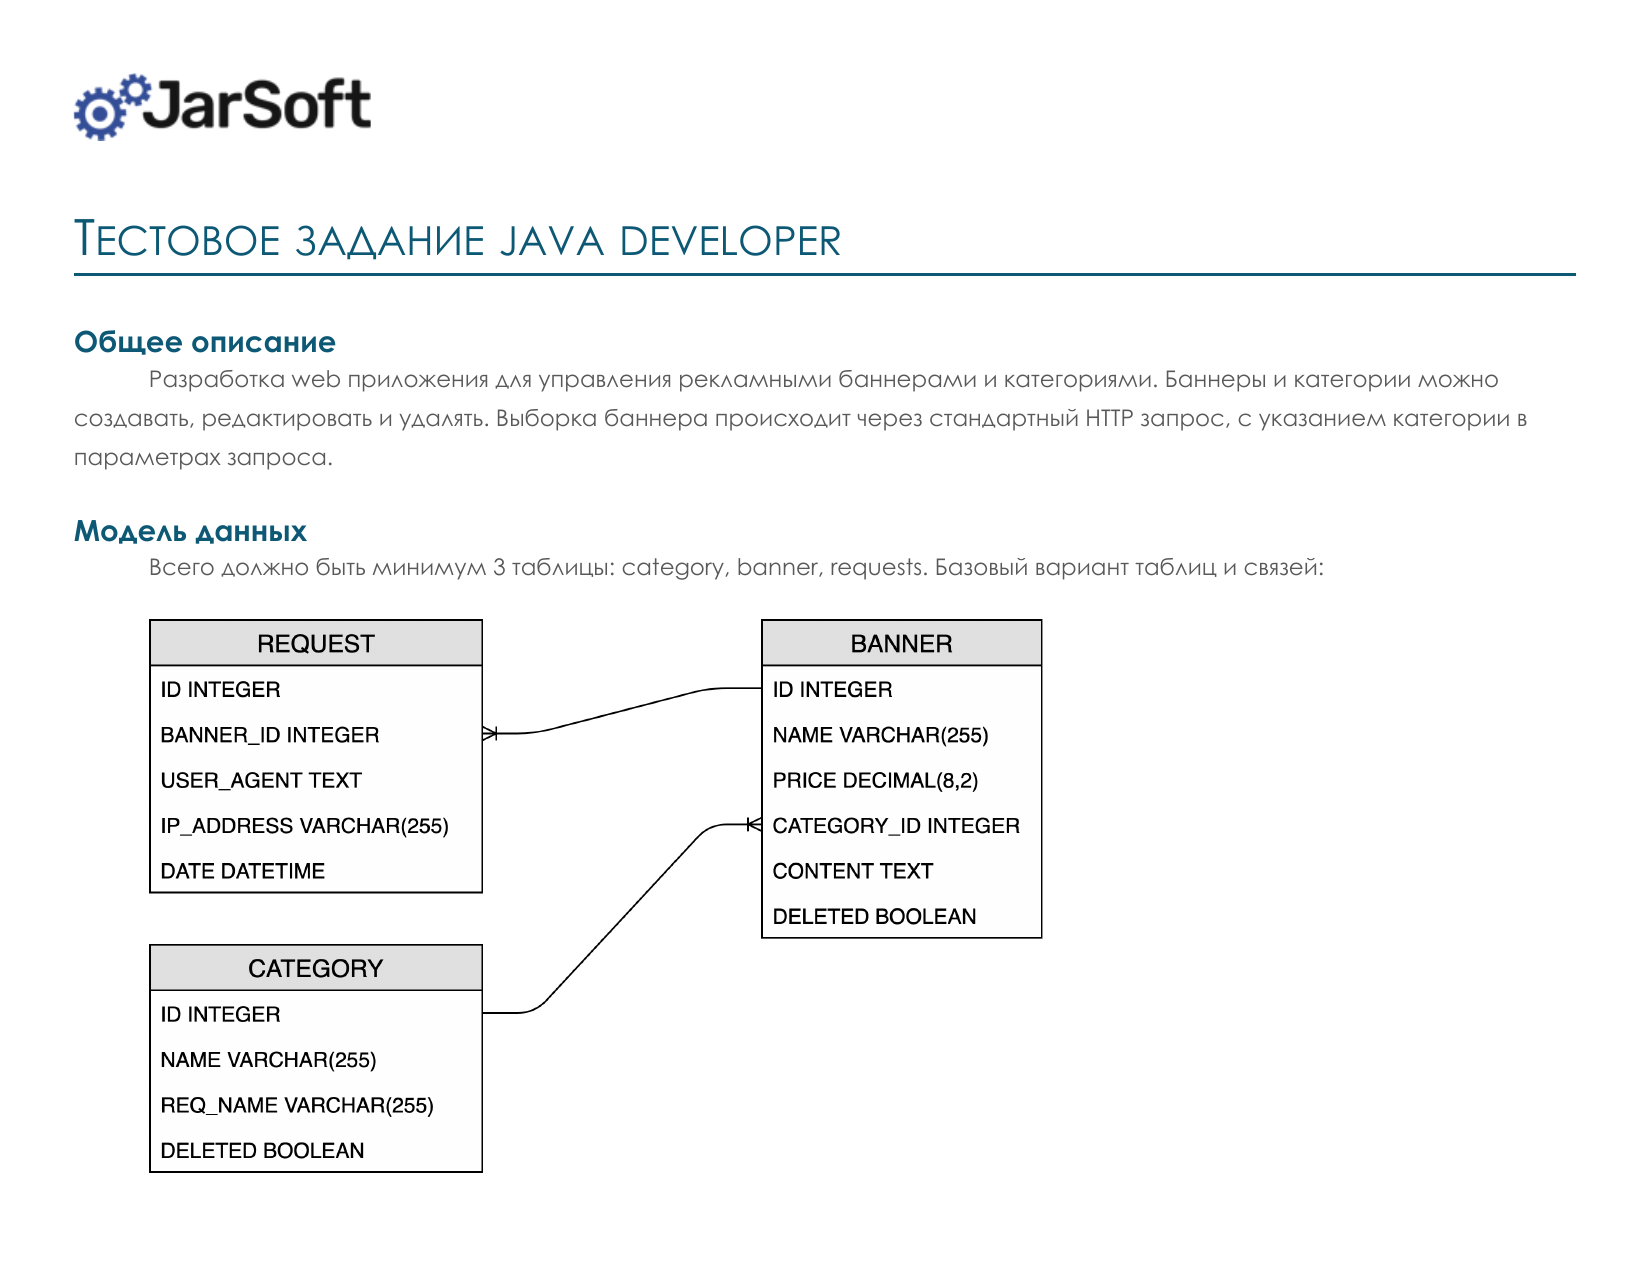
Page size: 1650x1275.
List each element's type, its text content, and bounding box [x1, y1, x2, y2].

picture [73, 73, 371, 141]
text Всего должно быть минимум 3 таблицы: category, banner, requests. Базовый вариант таблиц и связей: [74, 550, 1576, 583]
title Тестовое задание java developer [74, 199, 1576, 273]
text Разработка web приложения для управления рекламными баннерами и категориями. Баннеры и категории можно создавать, редактировать и удалять. Выборка баннера происходит через стандартный HTTP запрос, с указанием категории в параметрах запроса. [74, 362, 1576, 473]
subtitle Модель данных [74, 508, 1576, 550]
subtitle Общее описание [74, 320, 1576, 362]
picture [148, 618, 1043, 1177]
